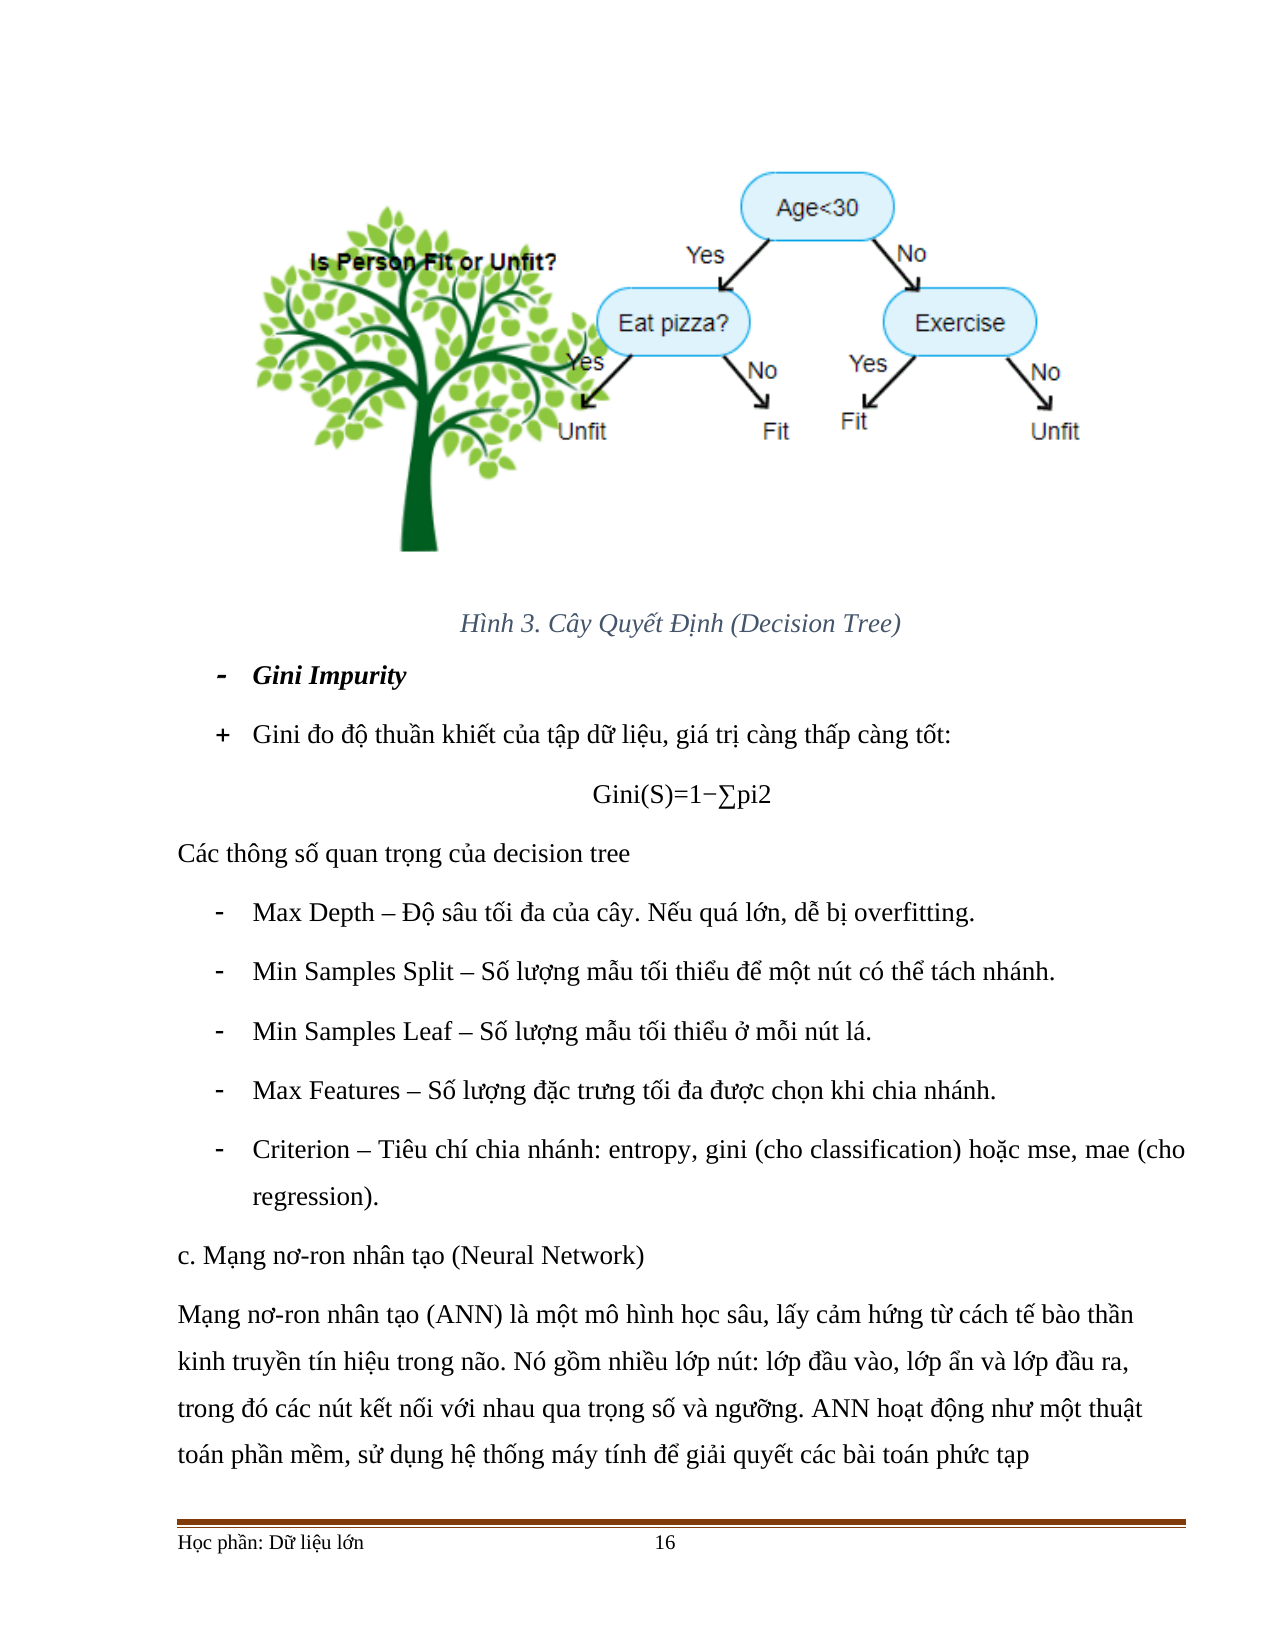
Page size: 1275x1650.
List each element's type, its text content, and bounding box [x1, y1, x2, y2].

list Max Depth – Độ sâu tối đa của cây. Nếu quá lớn, dễ bị overfitting. [215, 896, 1186, 927]
picture [222, 118, 1141, 579]
text c. Mạng nơ-ron nhân tạo (Neural Network) [177, 1239, 1186, 1271]
list Gini Impurity [215, 659, 1186, 690]
text Gini(S)=1−∑pi2​ [177, 778, 1186, 809]
list Min Samples Split – Số lượng mẫu tối thiểu để một nút có thể tách nhánh. [215, 955, 1186, 987]
text Hình 3. Cây Quyết Định (Decision Tree) [177, 607, 1186, 638]
list Min Samples Leaf – Số lượng mẫu tối thiểu ở mỗi nút lá. [215, 1015, 1186, 1046]
list Criterion – Tiêu chí chia nhánh: entropy, gini (cho classification) hoặc mse, mae (cho regression). [215, 1133, 1186, 1211]
list Gini đo độ thuần khiết của tập dữ liệu, giá trị càng thấp càng tốt: [215, 718, 1186, 749]
text Các thông số quan trọng của decision tree [177, 837, 1186, 868]
list Max Features – Số lượng đặc trưng tối đa được chọn khi chia nhánh. [215, 1074, 1186, 1105]
text Mạng nơ-ron nhân tạo (ANN) là một mô hình học sâu, lấy cảm hứng từ cách tế bào thần kinh truyền tín hiệu trong não. Nó gồm nhiều lớp nút: lớp đầu vào, lớp ẩn và lớp đầu ra, trong đó các nút kết nối với nhau qua trọng số và ngưỡng. ANN hoạt động như một thuật toán phần mềm, sử dụng hệ thống máy tính để giải quyết các bài toán phức tạp. [177, 1299, 1186, 1470]
